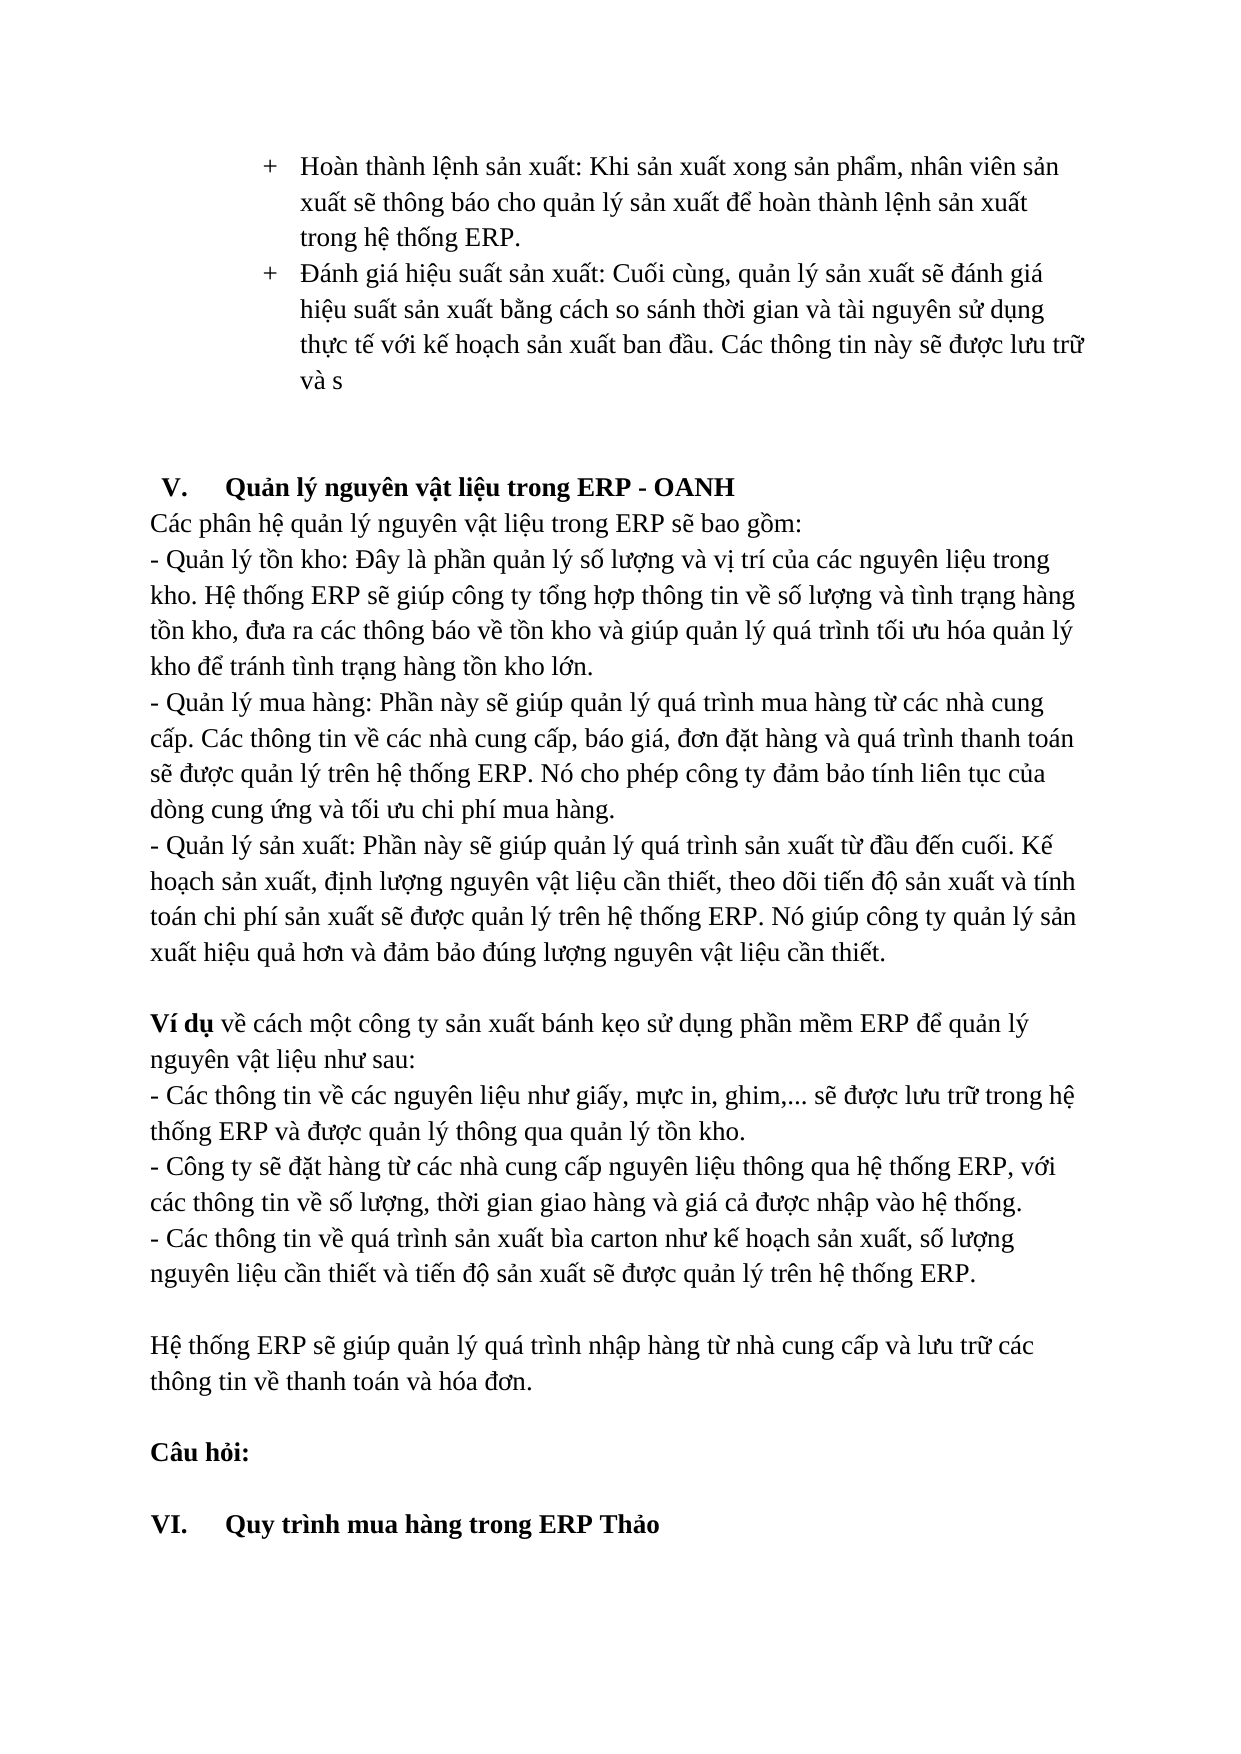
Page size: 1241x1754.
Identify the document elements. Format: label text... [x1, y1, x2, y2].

text - Quản lý sản xuất: Phần này sẽ giúp quản lý quá trình sản xuất từ đầu đến cuối. Kế hoạch sản xuất, định lượng nguyên vật liệu cần thiết, theo dõi tiến độ sản xuất và tính toán chi phí sản xuất sẽ được quản lý trên hệ thống ERP. Nó giúp công ty quản lý sản xuất hiệu quả hơn và đảm bảo đúng lượng nguyên vật liệu cần thiết. [150, 829, 1090, 967]
text Câu hỏi: [150, 1436, 1090, 1467]
list Đánh giá hiệu suất sản xuất: Cuối cùng, quản lý sản xuất sẽ đánh giá hiệu suất sản xuất bằng cách so sánh thời gian và tài nguyên sử dụng thực tế với kế hoạch sản xuất ban đầu. Các thông tin này sẽ được lưu trữ và s [262, 257, 1090, 396]
text Ví dụ về cách một công ty sản xuất bánh kẹo sử dụng phần mềm ERP để quản lý nguyên vật liệu như sau: [150, 1007, 1090, 1074]
text - Các thông tin về quá trình sản xuất bìa carton như kế hoạch sản xuất, số lượng nguyên liệu cần thiết và tiến độ sản xuất sẽ được quản lý trên hệ thống ERP. [150, 1222, 1090, 1289]
list Quy trình mua hàng trong ERP Thảo [187, 1508, 1090, 1539]
list Hoàn thành lệnh sản xuất: Khi sản xuất xong sản phẩm, nhân viên sản xuất sẽ thông báo cho quản lý sản xuất để hoàn thành lệnh sản xuất trong hệ thống ERP. [262, 150, 1090, 253]
text Hệ thống ERP sẽ giúp quản lý quá trình nhập hàng từ nhà cung cấp và lưu trữ các thông tin về thanh toán và hóa đơn. [150, 1329, 1090, 1396]
text - Quản lý mua hàng: Phần này sẽ giúp quản lý quá trình mua hàng từ các nhà cung cấp. Các thông tin về các nhà cung cấp, báo giá, đơn đặt hàng và quá trình thanh toán sẽ được quản lý trên hệ thống ERP. Nó cho phép công ty đảm bảo tính liên tục của dòng cung ứng và tối ưu chi phí mua hàng. [150, 686, 1090, 824]
list Quản lý nguyên vật liệu trong ERP - OANH [187, 472, 1090, 503]
text - Quản lý tồn kho: Đây là phần quản lý số lượng và vị trí của các nguyên liệu trong kho. Hệ thống ERP sẽ giúp công ty tổng hợp thông tin về số lượng và tình trạng hàng tồn kho, đưa ra các thông báo về tồn kho và giúp quản lý quá trình tối ưu hóa quản lý kho để tránh tình trạng hàng tồn kho lớn. [150, 543, 1090, 681]
text - Công ty sẽ đặt hàng từ các nhà cung cấp nguyên liệu thông qua hệ thống ERP, với các thông tin về số lượng, thời gian giao hàng và giá cả được nhập vào hệ thống. [150, 1150, 1090, 1217]
text - Các thông tin về các nguyên liệu như giấy, mực in, ghim,... sẽ được lưu trữ trong hệ thống ERP và được quản lý thông qua quản lý tồn kho. [150, 1079, 1090, 1146]
text Các phân hệ quản lý nguyên vật liệu trong ERP sẽ bao gồm: [150, 507, 1090, 538]
